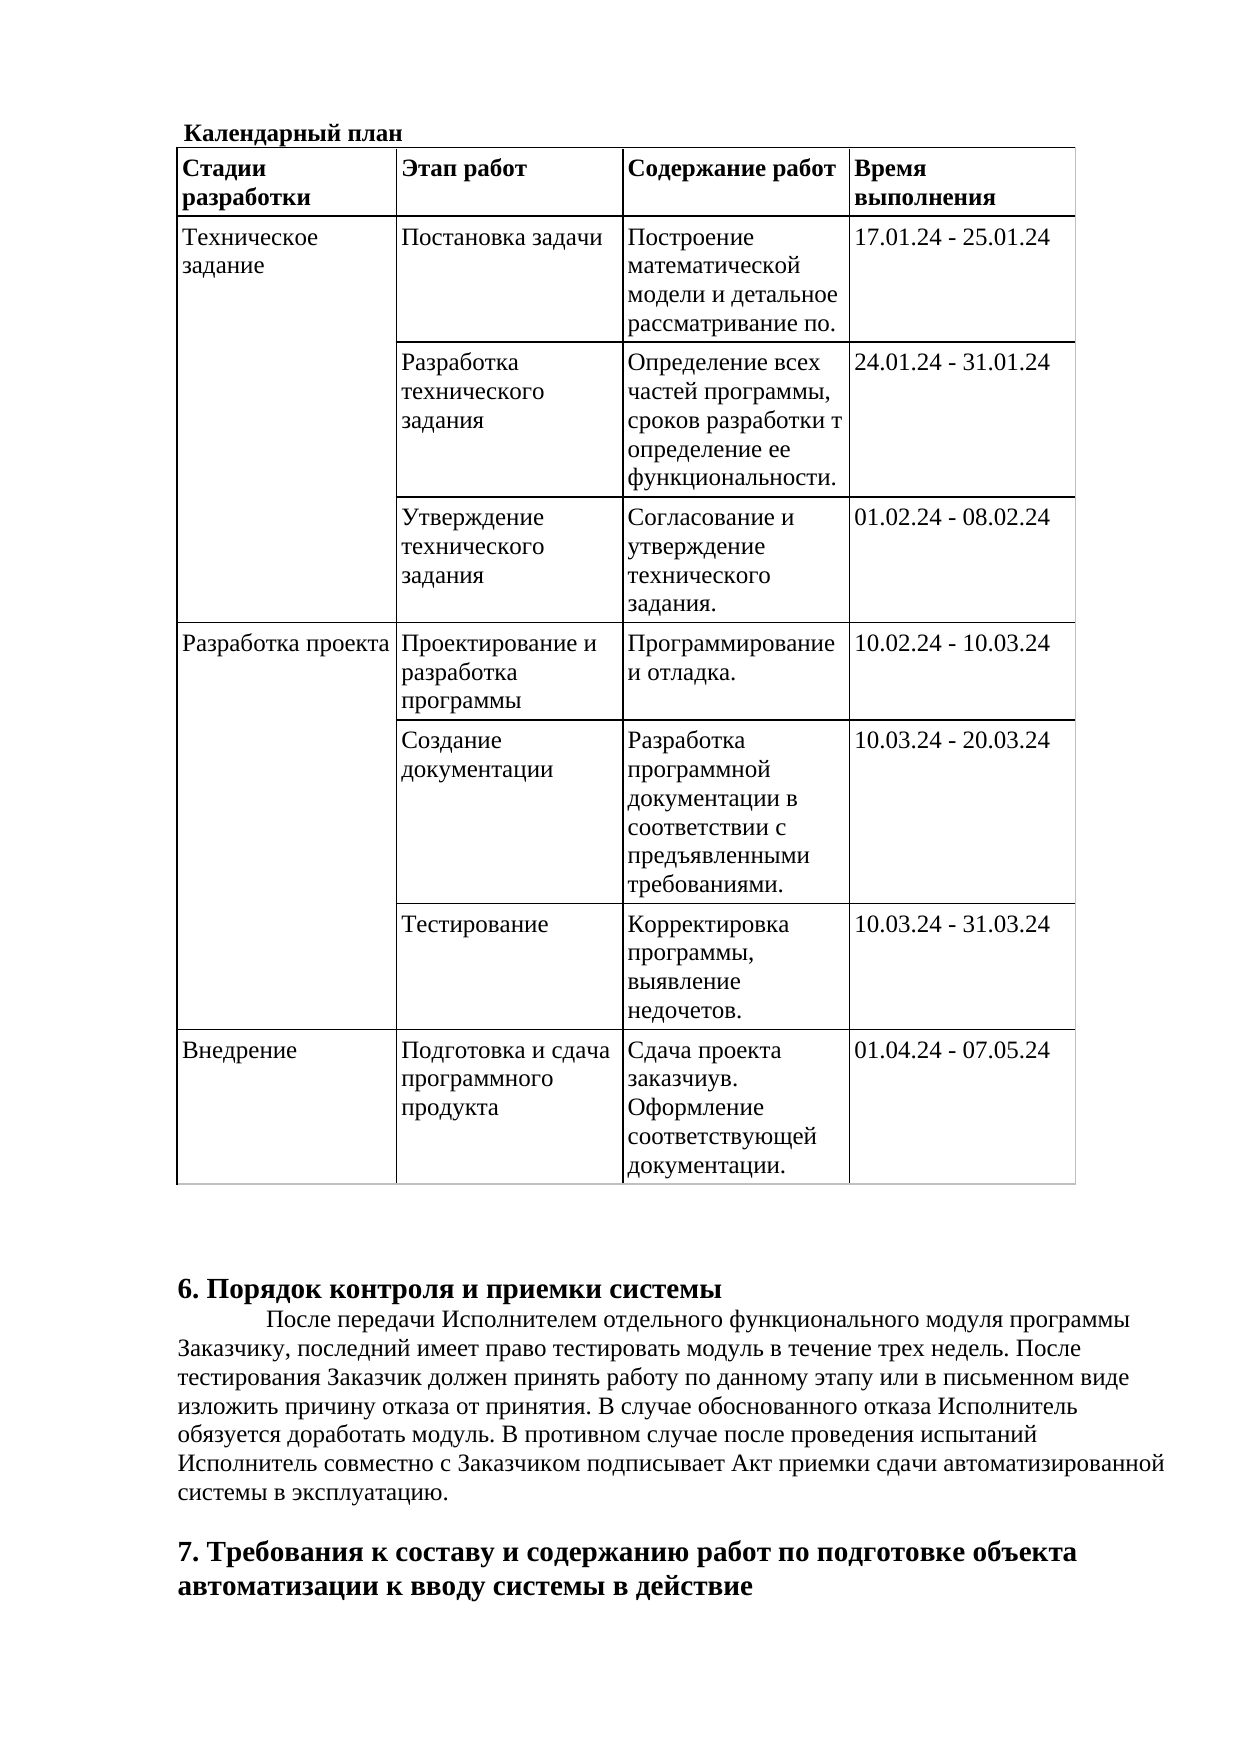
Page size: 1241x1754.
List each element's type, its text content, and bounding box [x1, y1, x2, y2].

table_cell Проектирование и разработка программы [397, 623, 622, 719]
text Календарный план [177, 118, 1181, 147]
table_cell Программирование и отладка. [624, 623, 849, 719]
table_cell 17.01.24 - 25.01.24 [850, 217, 1075, 341]
text 6. Порядок контроля и приемки системы [177, 1271, 1181, 1304]
table_cell Согласование и утверждение технического задания. [624, 498, 849, 622]
table_cell 10.03.24 - 31.03.24 [850, 904, 1075, 1028]
table_cell 10.02.24 - 10.03.24 [850, 623, 1075, 719]
text После передачи Исполнителем отдельного функционального модуля программы Заказчику, последний имеет право тестировать модуль в течение трех недель. После тестирования Заказчик должен принять работу по данному этапу или в письменном виде изложить причину отказа от принятия. В случае обоснованного отказа Исполнитель обязуется доработать модуль. В противном случае после проведения испытаний Исполнитель совместно с Заказчиком подписывает Акт приемки сдачи автоматизированной системы в эксплуатацию. [177, 1304, 1181, 1506]
table_cell Разработка технического задания [397, 343, 622, 496]
table_cell 01.04.24 - 07.05.24 [850, 1030, 1075, 1183]
table_cell 01.02.24 - 08.02.24 [850, 498, 1075, 622]
table_cell 24.01.24 - 31.01.24 [850, 343, 1075, 496]
table_cell Создание документации [397, 721, 622, 902]
table_cell Подготовка и сдача программного продукта [397, 1030, 622, 1183]
table_cell Внедрение [178, 1030, 396, 1183]
table_cell Определение всех частей программы, сроков разработки т определение ее функциональности. [624, 343, 849, 496]
table_cell Тестирование [397, 904, 622, 1028]
table_header Содержание работ [624, 148, 849, 215]
table_cell Утверждение технического задания [397, 498, 622, 622]
table_header Время выполнения [850, 148, 1075, 215]
table_cell Сдача проекта заказчиув. Оформление соответствующей документации. [624, 1030, 849, 1183]
table_header Этап работ [397, 148, 623, 215]
table_cell 10.03.24 - 20.03.24 [850, 721, 1075, 902]
table_cell Построение математической модели и детальное рассматривание по. [624, 217, 849, 341]
table_cell Корректировка программы, выявление недочетов. [624, 904, 849, 1028]
table_cell Техническое задание [178, 217, 396, 622]
table_header Стадии разработки [178, 148, 396, 215]
table_cell Разработка проекта [178, 623, 396, 1028]
text 7. Требования к составу и содержанию работ по подготовке объекта автоматизации к вводу системы в действие [177, 1534, 1181, 1602]
table_cell Постановка задачи [397, 217, 622, 341]
table_cell Разработка программной документации в соответствии с предъявленными требованиями. [624, 721, 849, 902]
